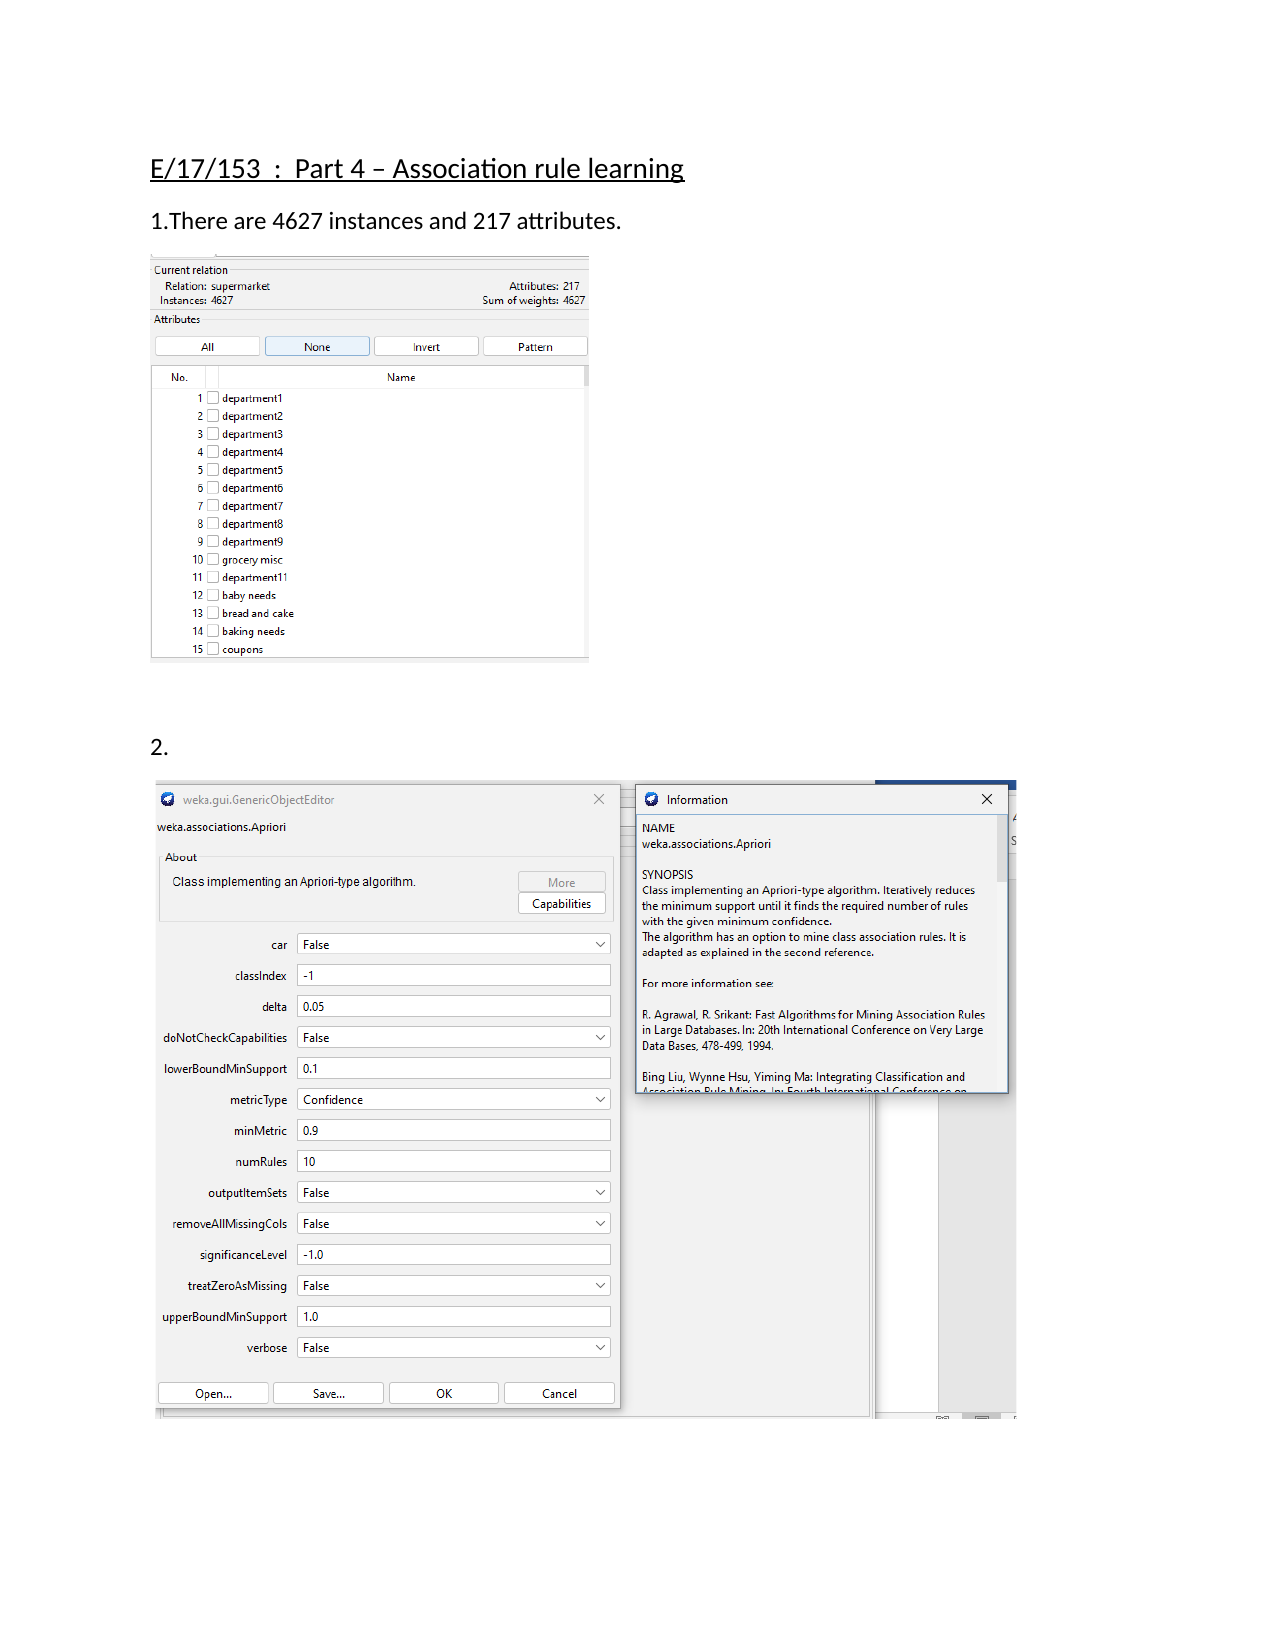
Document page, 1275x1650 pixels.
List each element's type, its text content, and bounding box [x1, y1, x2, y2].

picture [155, 780, 1017, 1419]
picture [150, 254, 589, 663]
text E/17/153 : Part 4 – Association rule learning [150, 150, 1125, 186]
text 2. [150, 731, 1125, 761]
text 1.There are 4627 instances and 217 attributes. [150, 205, 1125, 236]
